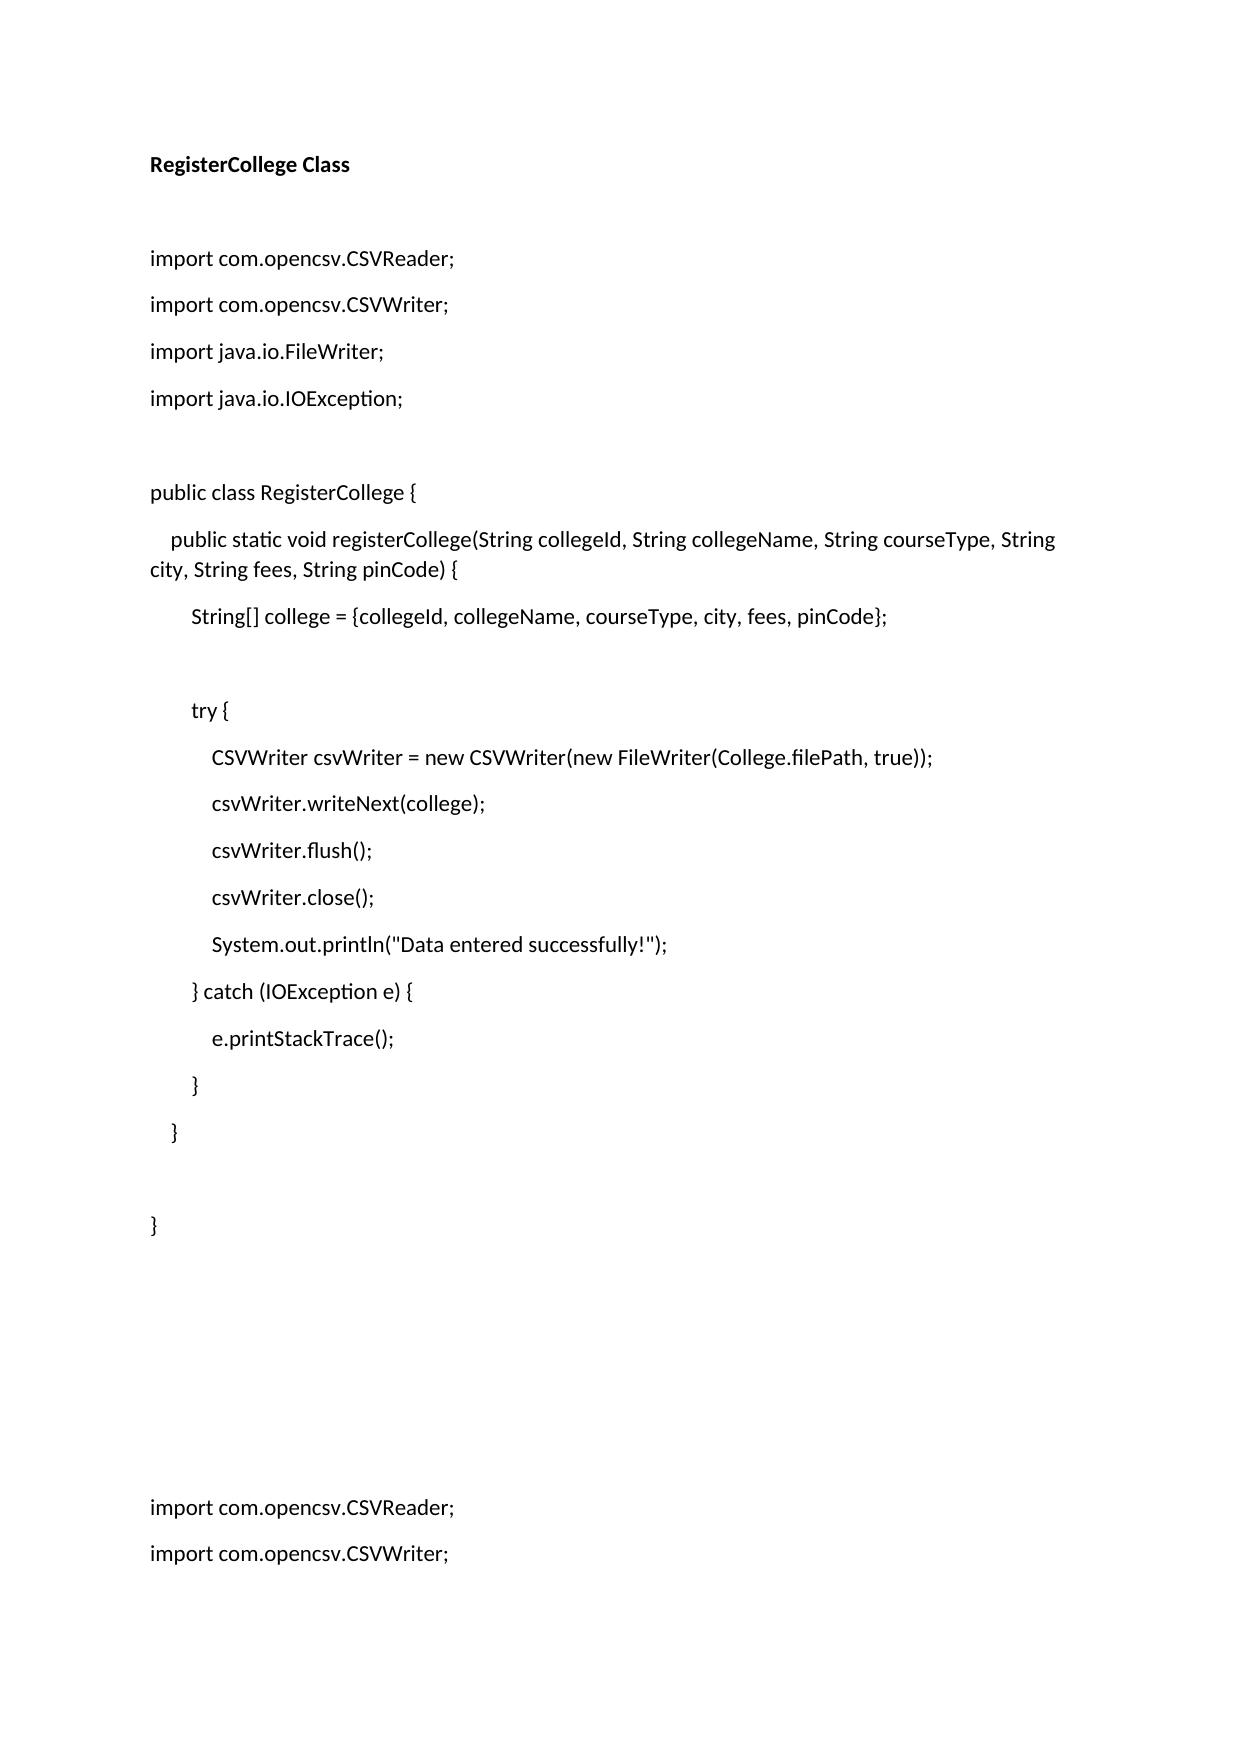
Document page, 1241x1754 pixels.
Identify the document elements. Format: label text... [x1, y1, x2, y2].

text csvWriter.writeNext(college); [150, 789, 1090, 818]
text try { [150, 696, 1090, 724]
text import java.io.FileWriter; [150, 337, 1090, 366]
text CSVWriter csvWriter = new CSVWriter(new FileWriter(College.filePath, true)); [150, 743, 1090, 771]
text import com.opencsv.CSVWriter; [150, 1539, 1090, 1568]
text String[] college = {collegeId, collegeName, courseType, city, fees, pinCode}; [150, 602, 1090, 630]
text import java.io.IOException; [150, 384, 1090, 412]
text } [150, 1118, 1090, 1146]
text import com.opencsv.CSVReader; [150, 1493, 1090, 1521]
text } catch (IOException e) { [150, 977, 1090, 1005]
text } [150, 1071, 1090, 1099]
text } [150, 1211, 1090, 1239]
text public static void registerCollege(String collegeId, String collegeName, String courseType, String city, String fees, String pinCode) { [150, 525, 1090, 583]
text System.out.println("Data entered successfully!"); [150, 930, 1090, 958]
text e.printStackTrace(); [150, 1024, 1090, 1052]
text public class RegisterCollege { [150, 478, 1090, 506]
text import com.opencsv.CSVReader; [150, 244, 1090, 272]
text RegisterCollege Class [150, 150, 1090, 178]
text csvWriter.close(); [150, 883, 1090, 911]
text import com.opencsv.CSVWriter; [150, 291, 1090, 319]
text csvWriter.flush(); [150, 836, 1090, 864]
